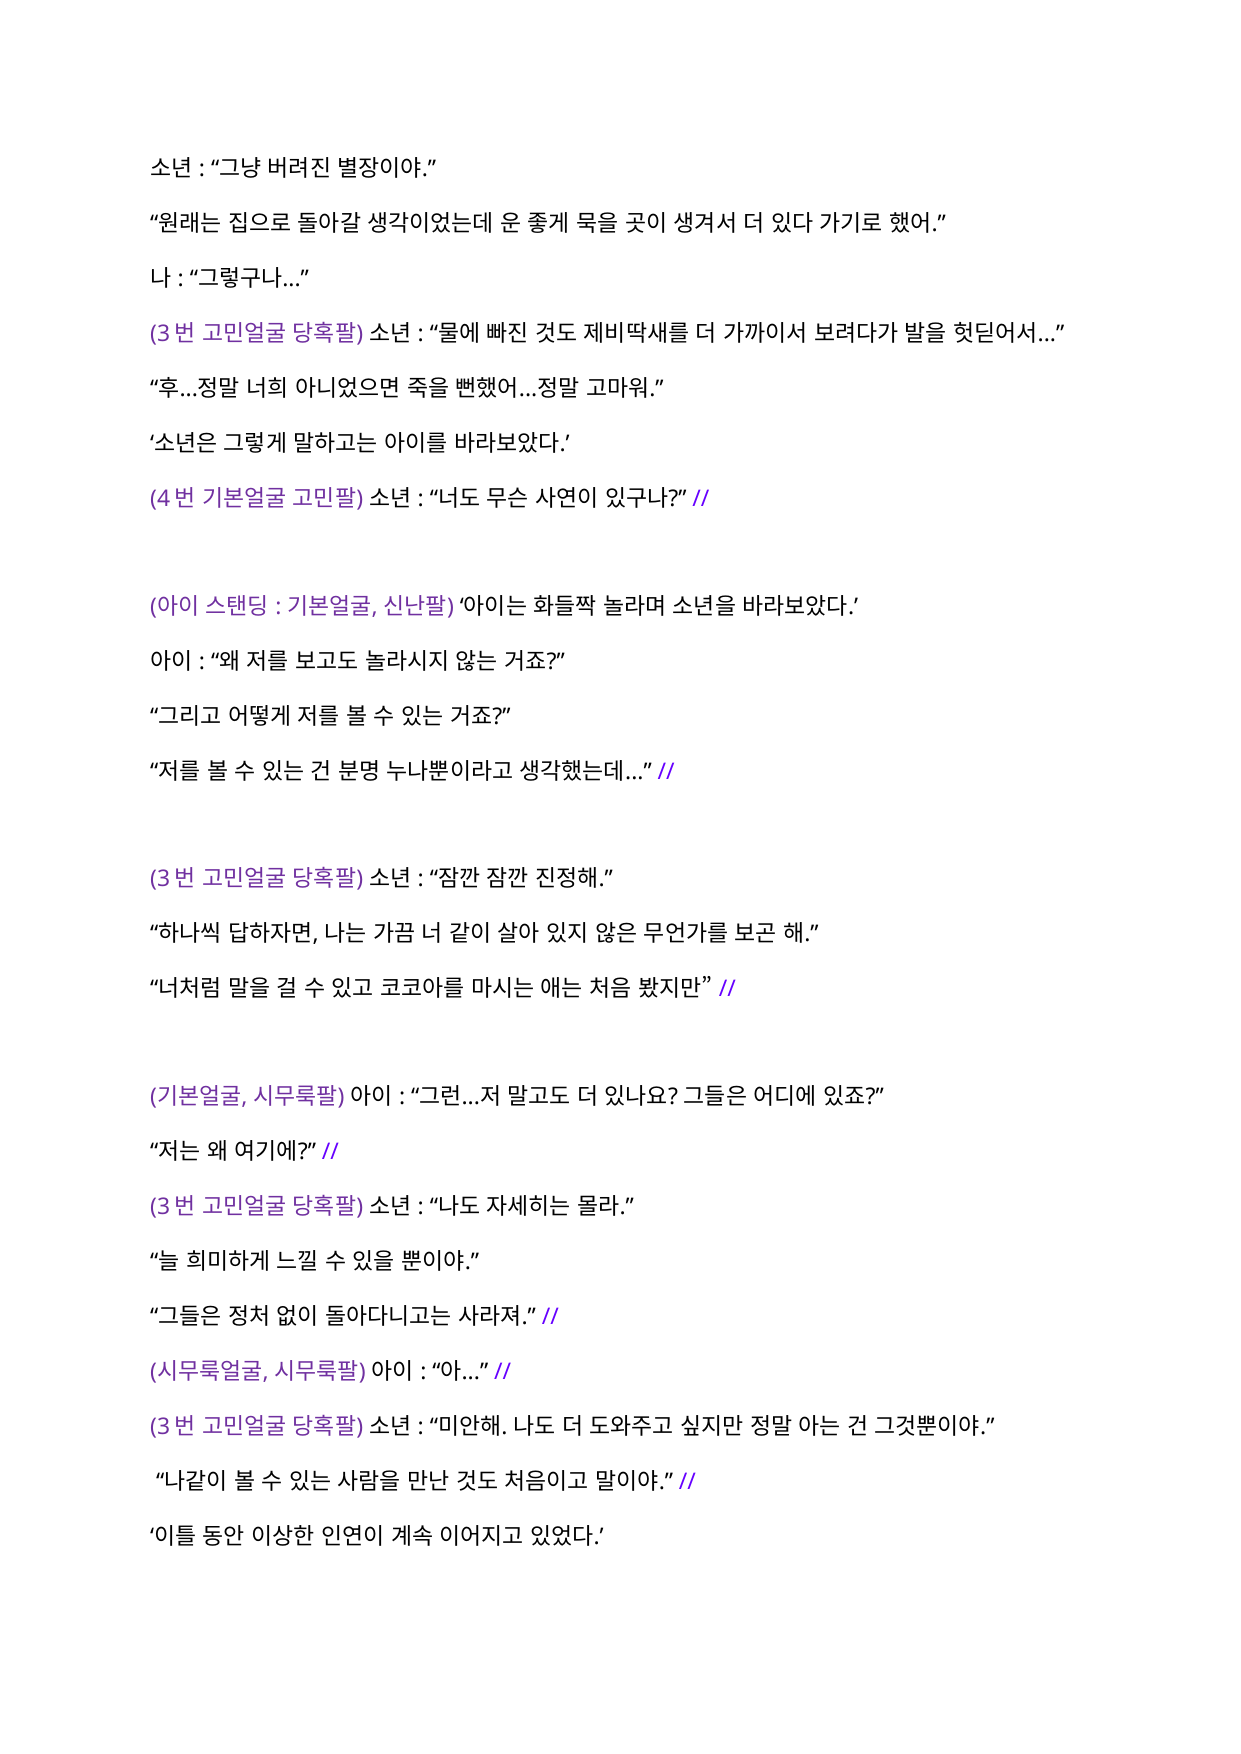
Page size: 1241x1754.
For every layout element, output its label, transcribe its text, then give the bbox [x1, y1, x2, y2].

text (시무룩얼굴, 시무룩팔) 아이 : “아...” // [150, 1353, 1090, 1386]
text 소년 : “그냥 버려진 별장이야.” [150, 150, 1090, 183]
text ‘소년은 그렇게 말하고는 아이를 바라보았다.’ [150, 425, 1090, 458]
text “하나씩 답하자면, 나는 가끔 너 같이 살아 있지 않은 무언가를 보곤 해.” [150, 915, 1090, 948]
text 나 : “그렇구나...” [150, 260, 1090, 293]
text ‘이틀 동안 이상한 인연이 계속 이어지고 있었다.’ [150, 1518, 1090, 1551]
text (3번 고민얼굴 당혹팔) 소년 : “물에 빠진 것도 제비딱새를 더 가까이서 보려다가 발을 헛딛어서...” [150, 315, 1090, 348]
text (3번 고민얼굴 당혹팔) 소년 : “미안해. 나도 더 도와주고 싶지만 정말 아는 건 그것뿐이야.” [150, 1408, 1090, 1441]
text “그들은 정처 없이 돌아다니고는 사라져.” // [150, 1298, 1090, 1331]
text “나같이 볼 수 있는 사람을 만난 것도 처음이고 말이야.” // [150, 1463, 1090, 1496]
text (3번 고민얼굴 당혹팔) 소년 : “나도 자세히는 몰라.” [150, 1188, 1090, 1221]
text “저는 왜 여기에?” // [150, 1133, 1090, 1166]
text “너처럼 말을 걸 수 있고 코코아를 마시는 애는 처음 봤지만” // [150, 970, 1090, 1003]
text (3번 고민얼굴 당혹팔) 소년 : “잠깐 잠깐 진정해.” [150, 860, 1090, 893]
text “늘 희미하게 느낄 수 있을 뿐이야.” [150, 1243, 1090, 1276]
text (4번 기본얼굴 고민팔) 소년 : “너도 무슨 사연이 있구나?” // [150, 480, 1090, 513]
text “그리고 어떻게 저를 볼 수 있는 거죠?” [150, 698, 1090, 731]
text (아이 스탠딩 : 기본얼굴, 신난팔) ‘아이는 화들짝 놀라며 소년을 바라보았다.’ [150, 588, 1090, 621]
text “후...정말 너희 아니었으면 죽을 뻔했어...정말 고마워.” [150, 370, 1090, 403]
text 아이 : “왜 저를 보고도 놀라시지 않는 거죠?” [150, 643, 1090, 676]
text “저를 볼 수 있는 건 분명 누나뿐이라고 생각했는데...” // [150, 753, 1090, 786]
text “원래는 집으로 돌아갈 생각이었는데 운 좋게 묵을 곳이 생겨서 더 있다 가기로 했어.” [150, 205, 1090, 238]
text (기본얼굴, 시무룩팔) 아이 : “그런...저 말고도 더 있나요? 그들은 어디에 있죠?” [150, 1078, 1090, 1111]
